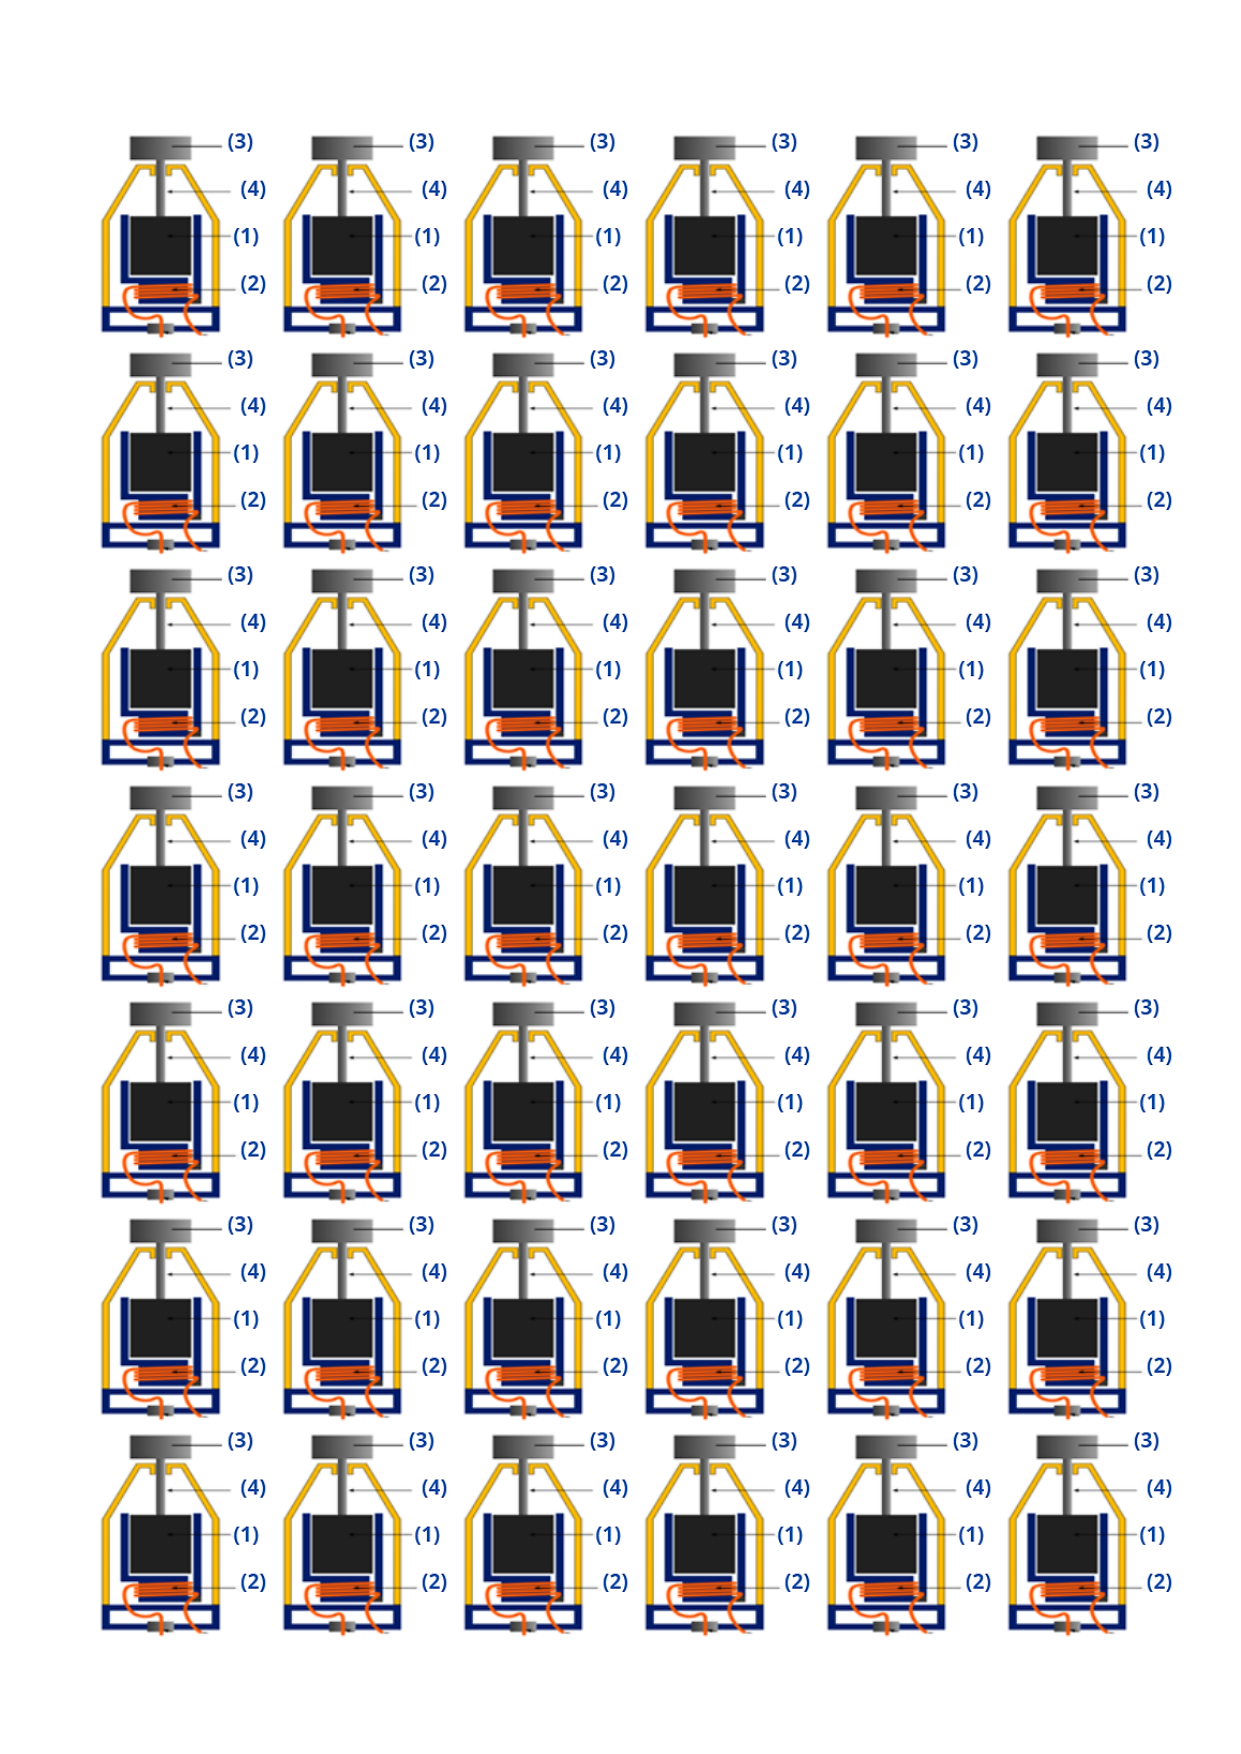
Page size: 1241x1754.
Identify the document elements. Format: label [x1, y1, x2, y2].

picture [94, 344, 1182, 556]
picture [94, 127, 1182, 340]
picture [94, 993, 1182, 1206]
picture [94, 777, 1182, 989]
picture [94, 1426, 1182, 1638]
picture [94, 560, 1182, 773]
picture [94, 1210, 1182, 1422]
